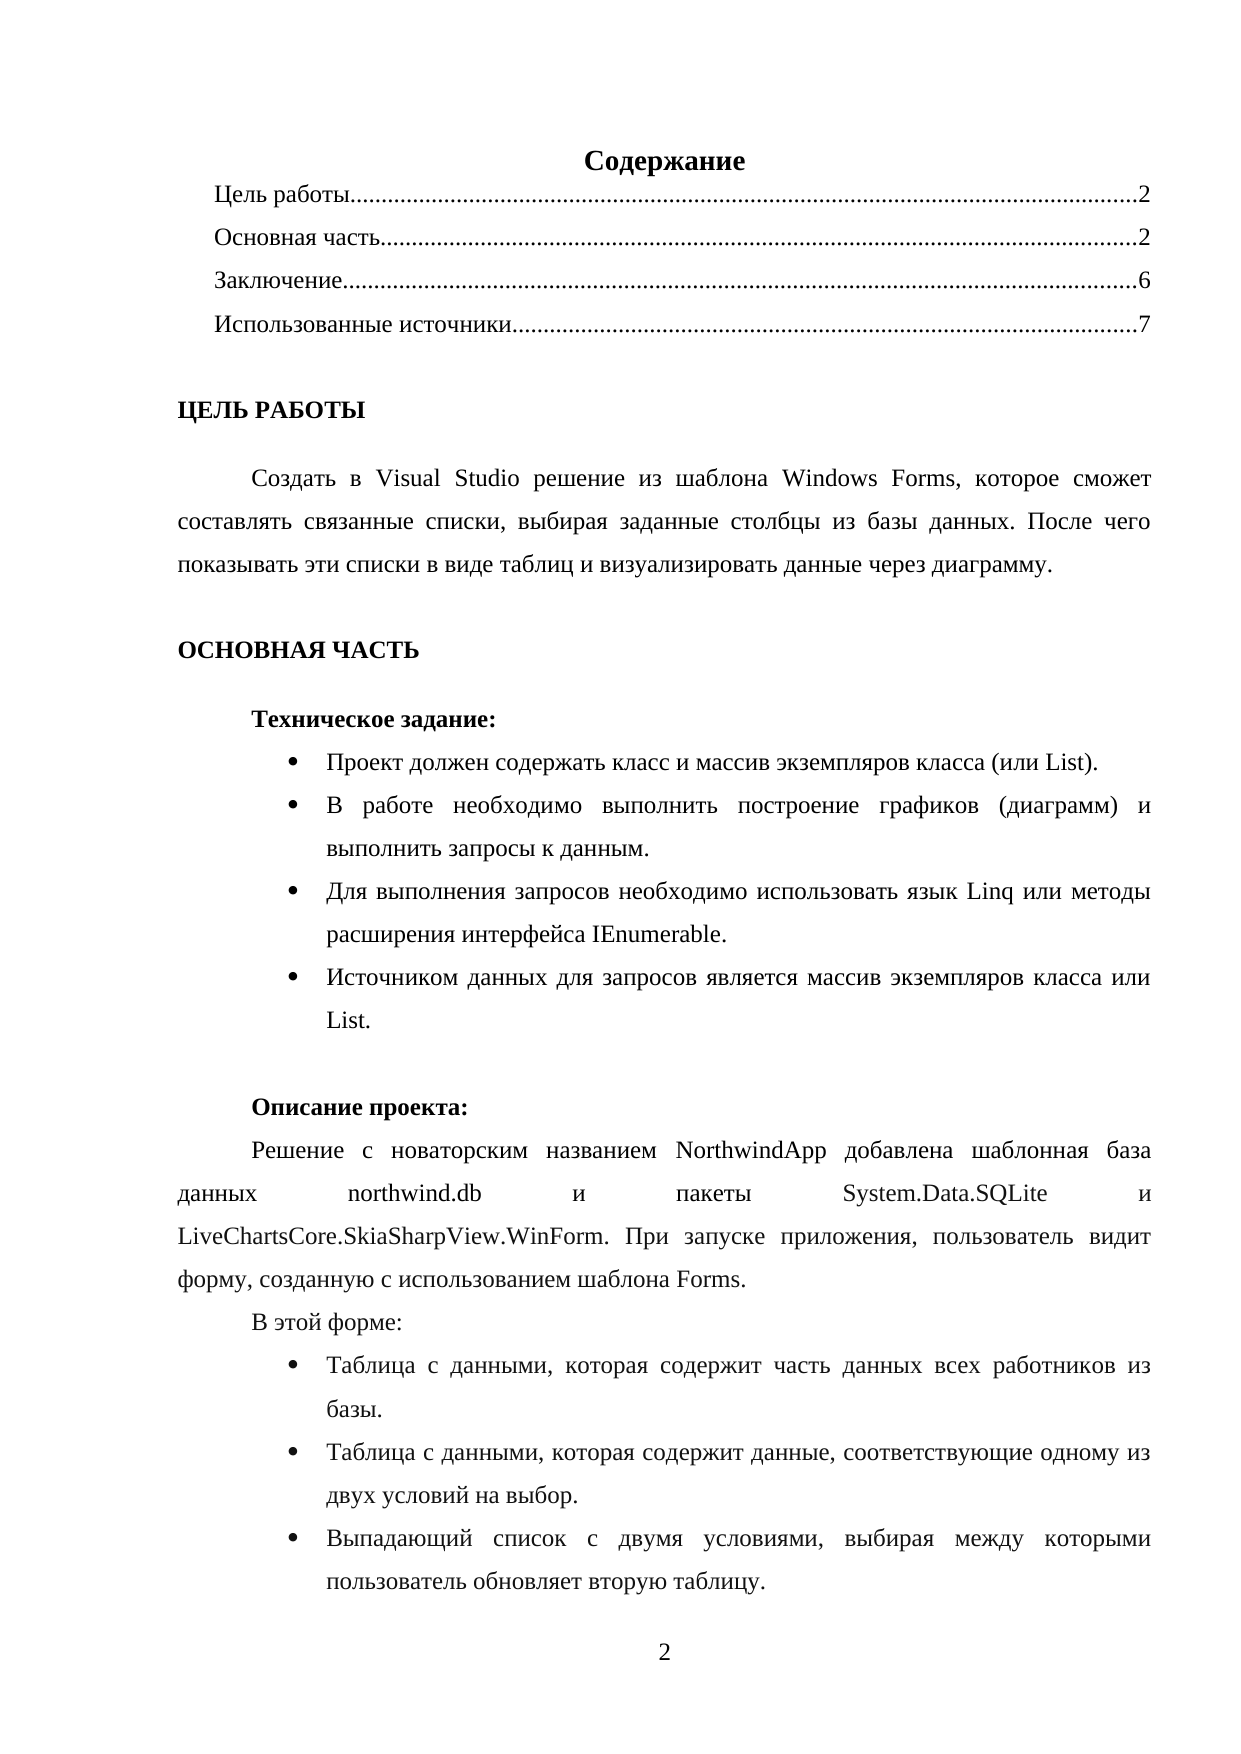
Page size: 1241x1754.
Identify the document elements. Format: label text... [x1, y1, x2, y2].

text В этой форме: [177, 1307, 1152, 1336]
text Описание проекта: [177, 1092, 1152, 1121]
list Источником данных для запросов является массив экземпляров класса или List. [288, 962, 1152, 1034]
list В работе необходимо выполнить построение графиков (диаграмм) и выполнить запросы к данным. [288, 790, 1152, 862]
text Создать в Visual Studio решение из шаблона Windows Forms, которое сможет составлять связанные списки, выбирая заданные столбцы из базы данных. После чего показывать эти списки в виде таблиц и визуализировать данные через диаграмму. [177, 463, 1152, 578]
list Таблица с данными, которая содержит данные, соответствующие одному из двух условий на выбор. [288, 1437, 1152, 1509]
text Решение с новаторским названием NorthwindApp добавлена шаблонная база данных northwind.db и пакеты System.Data.SQLite и LiveChartsCore.SkiaSharpView.WinForm. При запуске приложения, пользователь видит форму, созданную с использованием шаблона Forms. [177, 1250, 1152, 1293]
list Проект должен содержать класс и массив экземпляров класса (или List). [288, 747, 1152, 776]
text Цель работы [177, 395, 1152, 424]
text Основная часть [177, 636, 1152, 664]
list Таблица с данными, которая содержит часть данных всех работников из базы. [288, 1351, 1152, 1422]
list Для выполнения запросов необходимо использовать язык Linq или методы расширения интерфейса IEnumerable. [288, 876, 1152, 948]
text Техническое задание: [177, 704, 1152, 732]
text Решение с новаторским названием NorthwindApp добавлена шаблонная база данных northwind.db и пакеты System.Data.SQLite и LiveChartsCore.SkiaSharpView.WinForm. При запуске приложения, пользователь видит форму, созданную с использованием шаблона Forms. [177, 1135, 1152, 1221]
list Выпадающий список с двумя условиями, выбирая между которыми пользователь обновляет вторую таблицу. [288, 1523, 1152, 1595]
